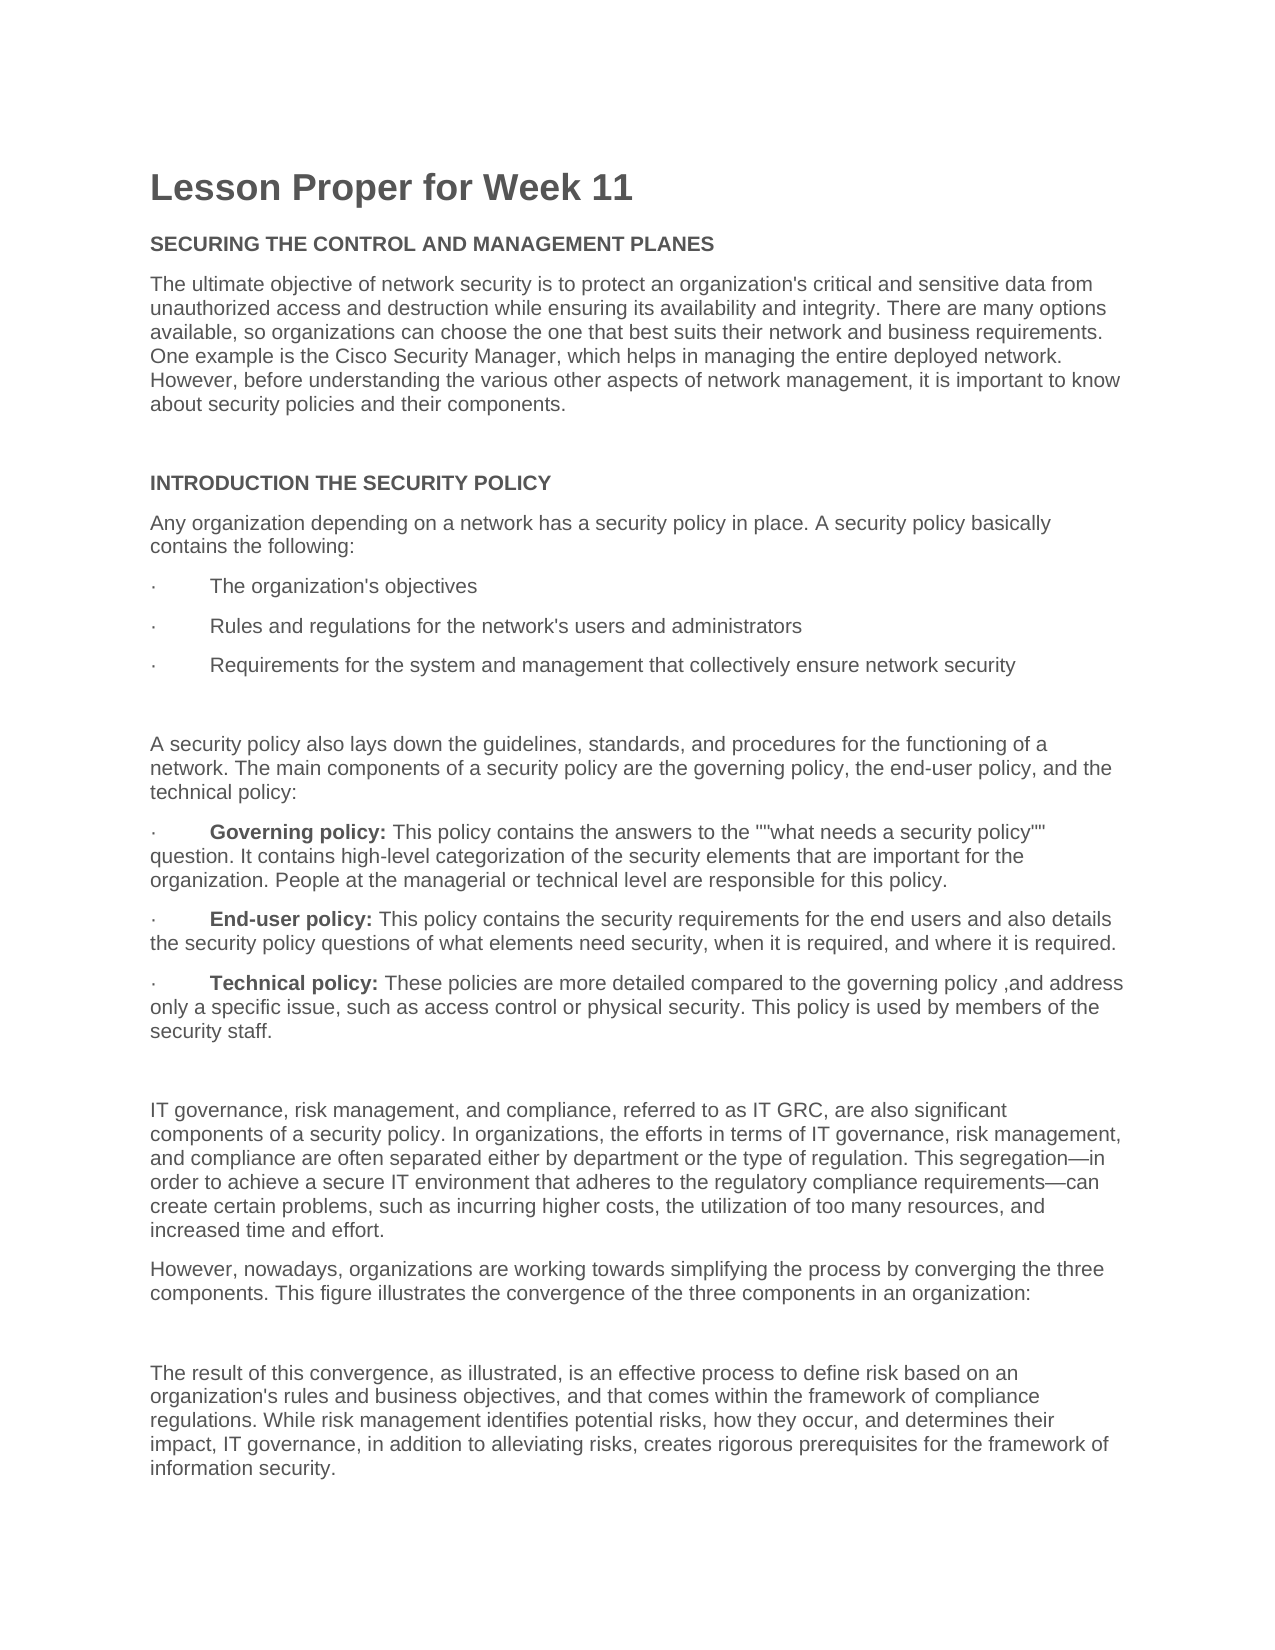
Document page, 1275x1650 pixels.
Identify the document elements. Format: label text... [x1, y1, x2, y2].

text However, nowadays, organizations are working towards simplifying the process by converging the three components. This figure illustrates the convergence of the three components in an organization: [150, 1257, 1125, 1305]
text · Requirements for the system and management that collectively ensure network security [150, 653, 1125, 677]
text INTRODUCTION THE SECURITY POLICY [150, 471, 1125, 495]
text The result of this convergence, as illustrated, is an effective process to define risk based on an organization's rules and business objectives, and that comes within the framework of compliance regulations. While risk management identifies potential risks, how they occur, and determines their impact, IT governance, in addition to alleviating risks, creates rigorous prerequisites for the framework of information security. [150, 1360, 1125, 1480]
text · Governing policy: This policy contains the answers to the ""what needs a security policy"" question. It contains high-level categorization of the security elements that are important for the organization. People at the managerial or technical level are responsible for this policy. [150, 820, 1125, 892]
text SECURING THE CONTROL AND MANAGEMENT PLANES [150, 232, 1125, 256]
text · Rules and regulations for the network's users and administrators [150, 613, 1125, 637]
text The ultimate objective of network security is to protect an organization's critical and sensitive data from unauthorized access and destruction while ensuring its availability and integrity. There are many options available, so organizations can choose the one that best suits their network and business requirements. One example is the Cisco Security Manager, which helps in managing the entire deployed network. However, before understanding the various other aspects of network management, it is important to know about security policies and their components. [150, 272, 1125, 416]
text Any organization depending on a network has a security policy in place. A security policy basically contains the following: [150, 510, 1125, 558]
text IT governance, risk management, and compliance, referred to as IT GRC, are also significant components of a security policy. In organizations, the efforts in terms of IT governance, risk management, and compliance are often separated either by department or the type of regulation. This segregation—in order to achieve a secure IT environment that adheres to the regulatory compliance requirements—can create certain problems, such as incurring higher costs, the utilization of too many resources, and increased time and effort. [150, 1098, 1125, 1242]
text · End-user policy: This policy contains the security requirements for the end users and also details the security policy questions of what elements need security, when it is required, and where it is required. [150, 907, 1125, 955]
text · The organization's objectives [150, 574, 1125, 598]
text · Technical policy: These policies are more detailed compared to the governing policy ,and address only a specific issue, such as access control or physical security. This policy is used by members of the security staff. [150, 971, 1125, 1043]
subtitle Lesson Proper for Week 11 [150, 166, 1125, 209]
text A security policy also lays down the guidelines, standards, and procedures for the functioning of a network. The main components of a security policy are the governing policy, the end-user policy, and the technical policy: [150, 732, 1125, 804]
